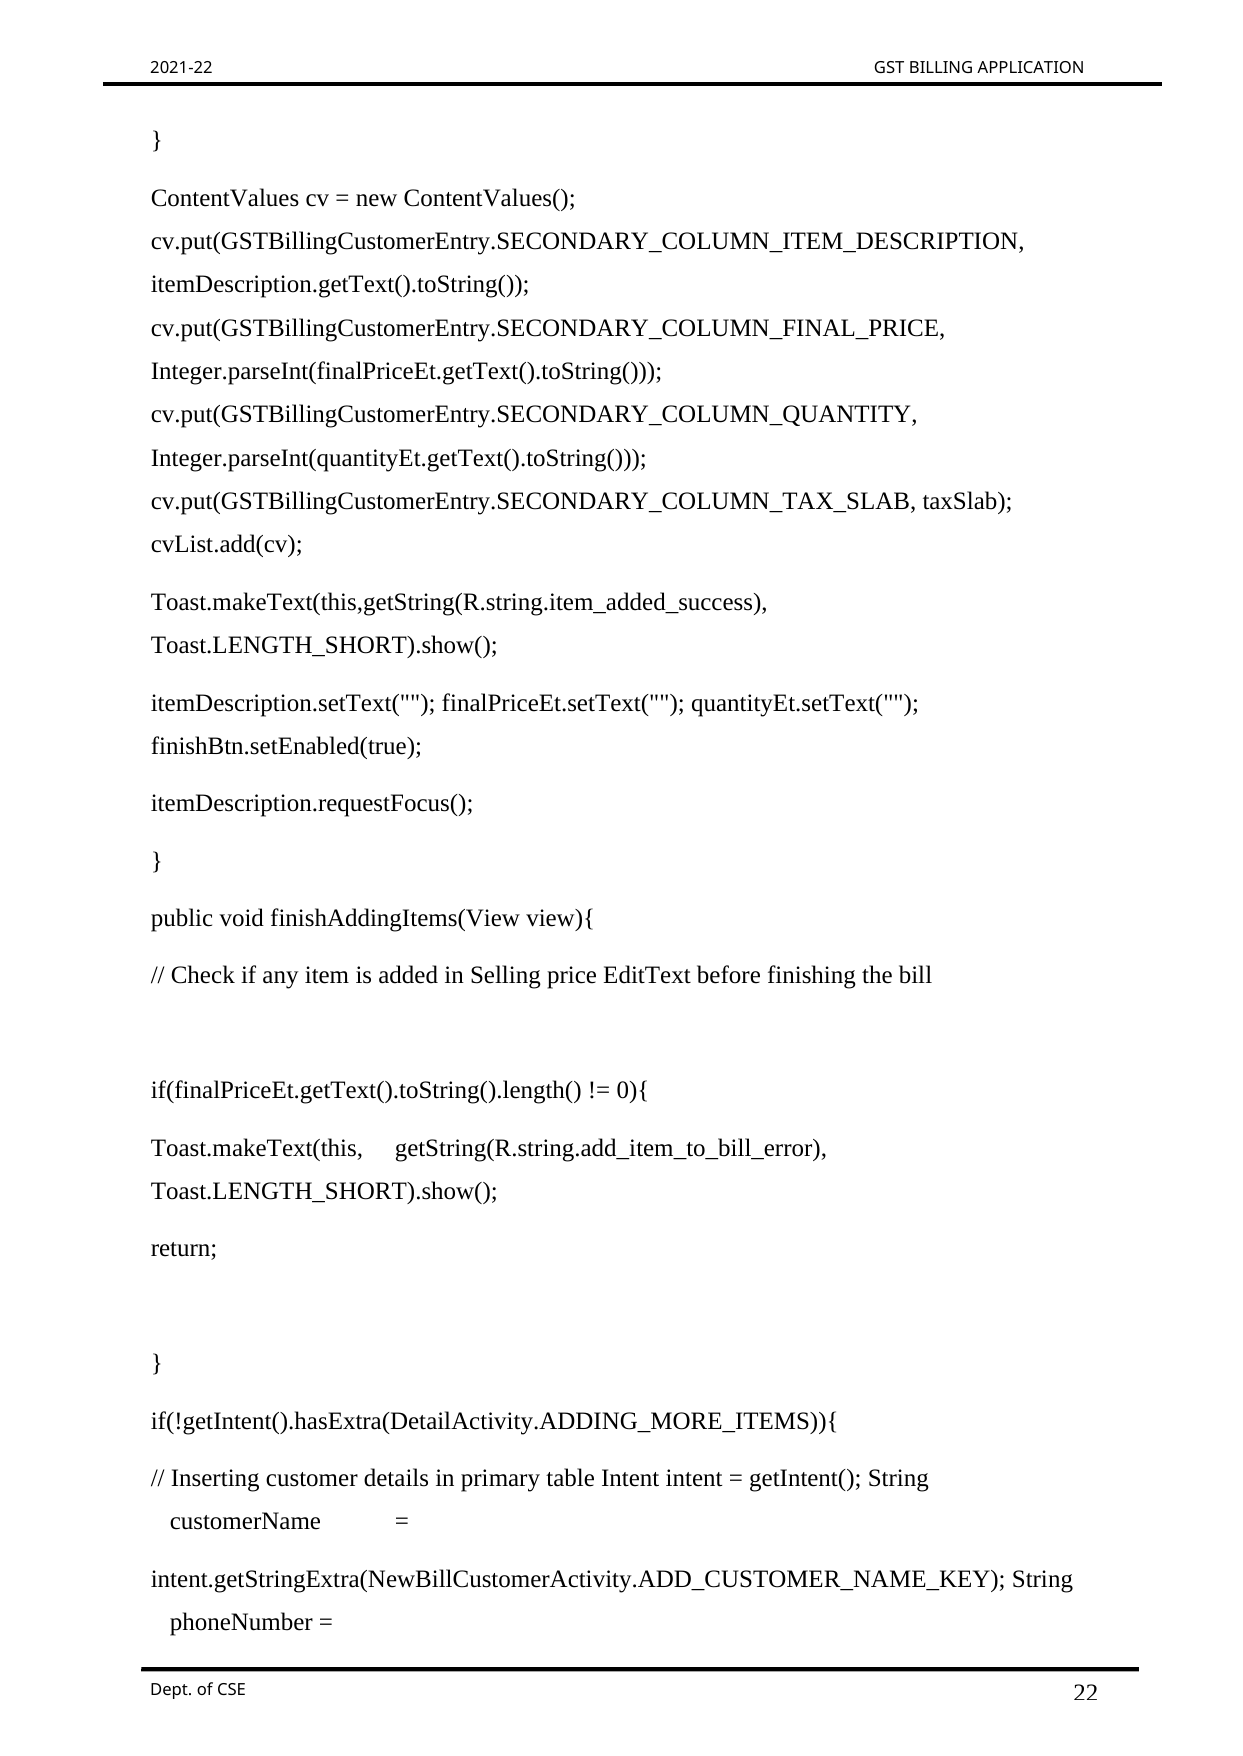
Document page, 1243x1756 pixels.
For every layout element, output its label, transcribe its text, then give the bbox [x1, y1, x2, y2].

text if(finalPriceEt.getText().toString().length() != 0){ [151, 1075, 1106, 1104]
text // Check if any item is added in Selling price EditText before finishing the bill [151, 961, 1106, 989]
text itemDescription.setText(""); finalPriceEt.setText(""); quantityEt.setText(""); finishBtn.setEnabled(true); [151, 688, 1106, 760]
text ContentValues cv = new ContentValues(); cv.put(GSTBillingCustomerEntry.SECONDARY_COLUMN_ITEM_DESCRIPTION, itemDescription.getText().toString()); cv.put(GSTBillingCustomerEntry.SECONDARY_COLUMN_FINAL_PRICE, Integer.parseInt(finalPriceEt.getText().toString())); cv.put(GSTBillingCustomerEntry.SECONDARY_COLUMN_QUANTITY, Integer.parseInt(quantityEt.getText().toString())); cv.put(GSTBillingCustomerEntry.SECONDARY_COLUMN_TAX_SLAB, taxSlab); cvList.add(cv); [151, 183, 1106, 558]
text } [151, 846, 1106, 874]
text itemDescription.requestFocus(); [151, 788, 1106, 817]
text if(!getIntent().hasExtra(DetailActivity.ADDING_MORE_ITEMS)){ [151, 1406, 1106, 1434]
text Toast.makeText(this,getString(R.string.item_added_success), Toast.LENGTH_SHORT).show(); [151, 587, 1106, 659]
text // Inserting customer details in primary table Intent intent = getIntent(); String customerName = [151, 1463, 1106, 1535]
text } [151, 126, 1106, 154]
text } [151, 1348, 1106, 1377]
text public void finishAddingItems(View view){ [151, 903, 1106, 932]
text intent.getStringExtra(NewBillCustomerActivity.ADD_CUSTOMER_NAME_KEY); String phoneNumber = [151, 1564, 1106, 1636]
text return; [151, 1233, 1106, 1262]
text Toast.makeText(this, getString(R.string.add_item_to_bill_error), Toast.LENGTH_SHORT).show(); [151, 1133, 1106, 1205]
